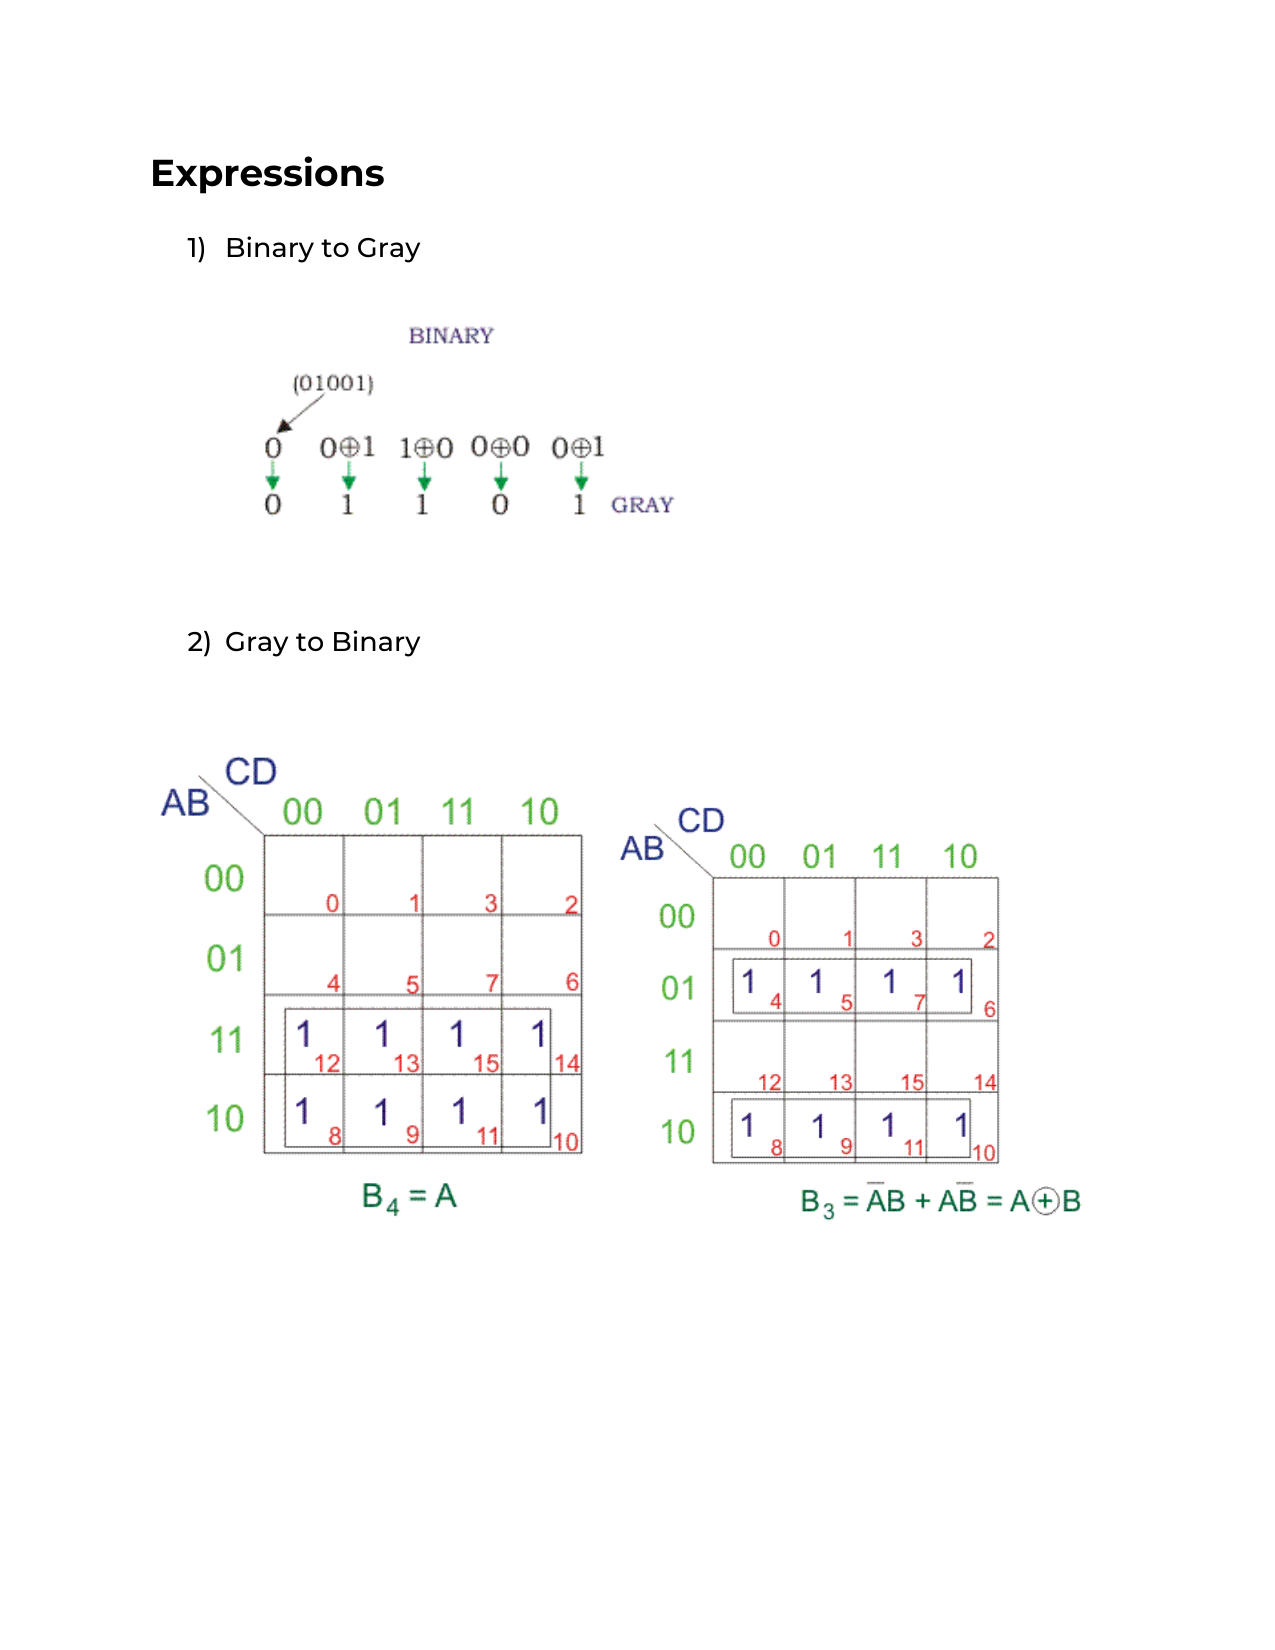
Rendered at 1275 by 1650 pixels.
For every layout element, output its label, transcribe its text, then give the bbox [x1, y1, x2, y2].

picture [187, 269, 717, 622]
text Expressions [150, 150, 1125, 196]
list Binary to Gray [187, 232, 1125, 265]
list Gray to Binary [187, 626, 1125, 658]
picture [150, 739, 1098, 1236]
